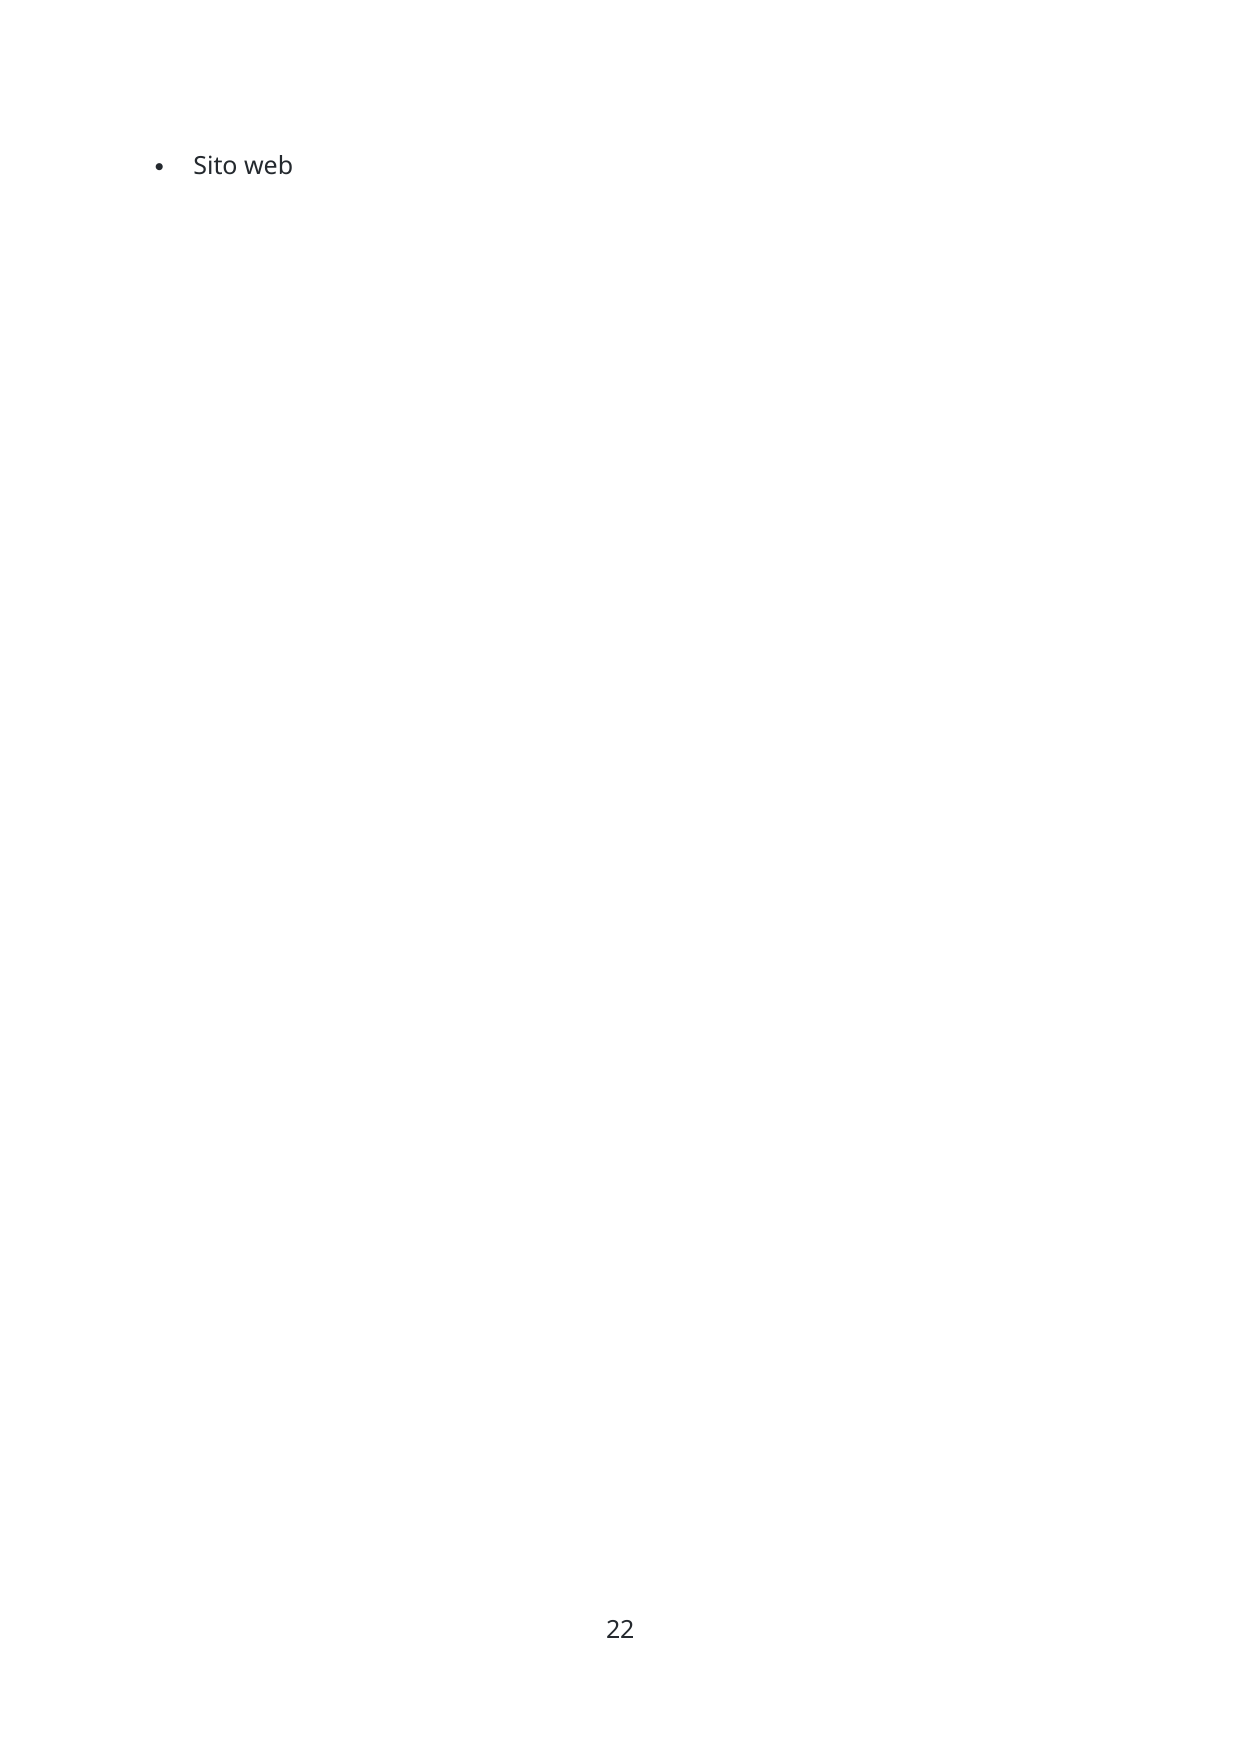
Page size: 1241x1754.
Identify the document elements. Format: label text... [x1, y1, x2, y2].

list Sito web [156, 148, 1122, 182]
